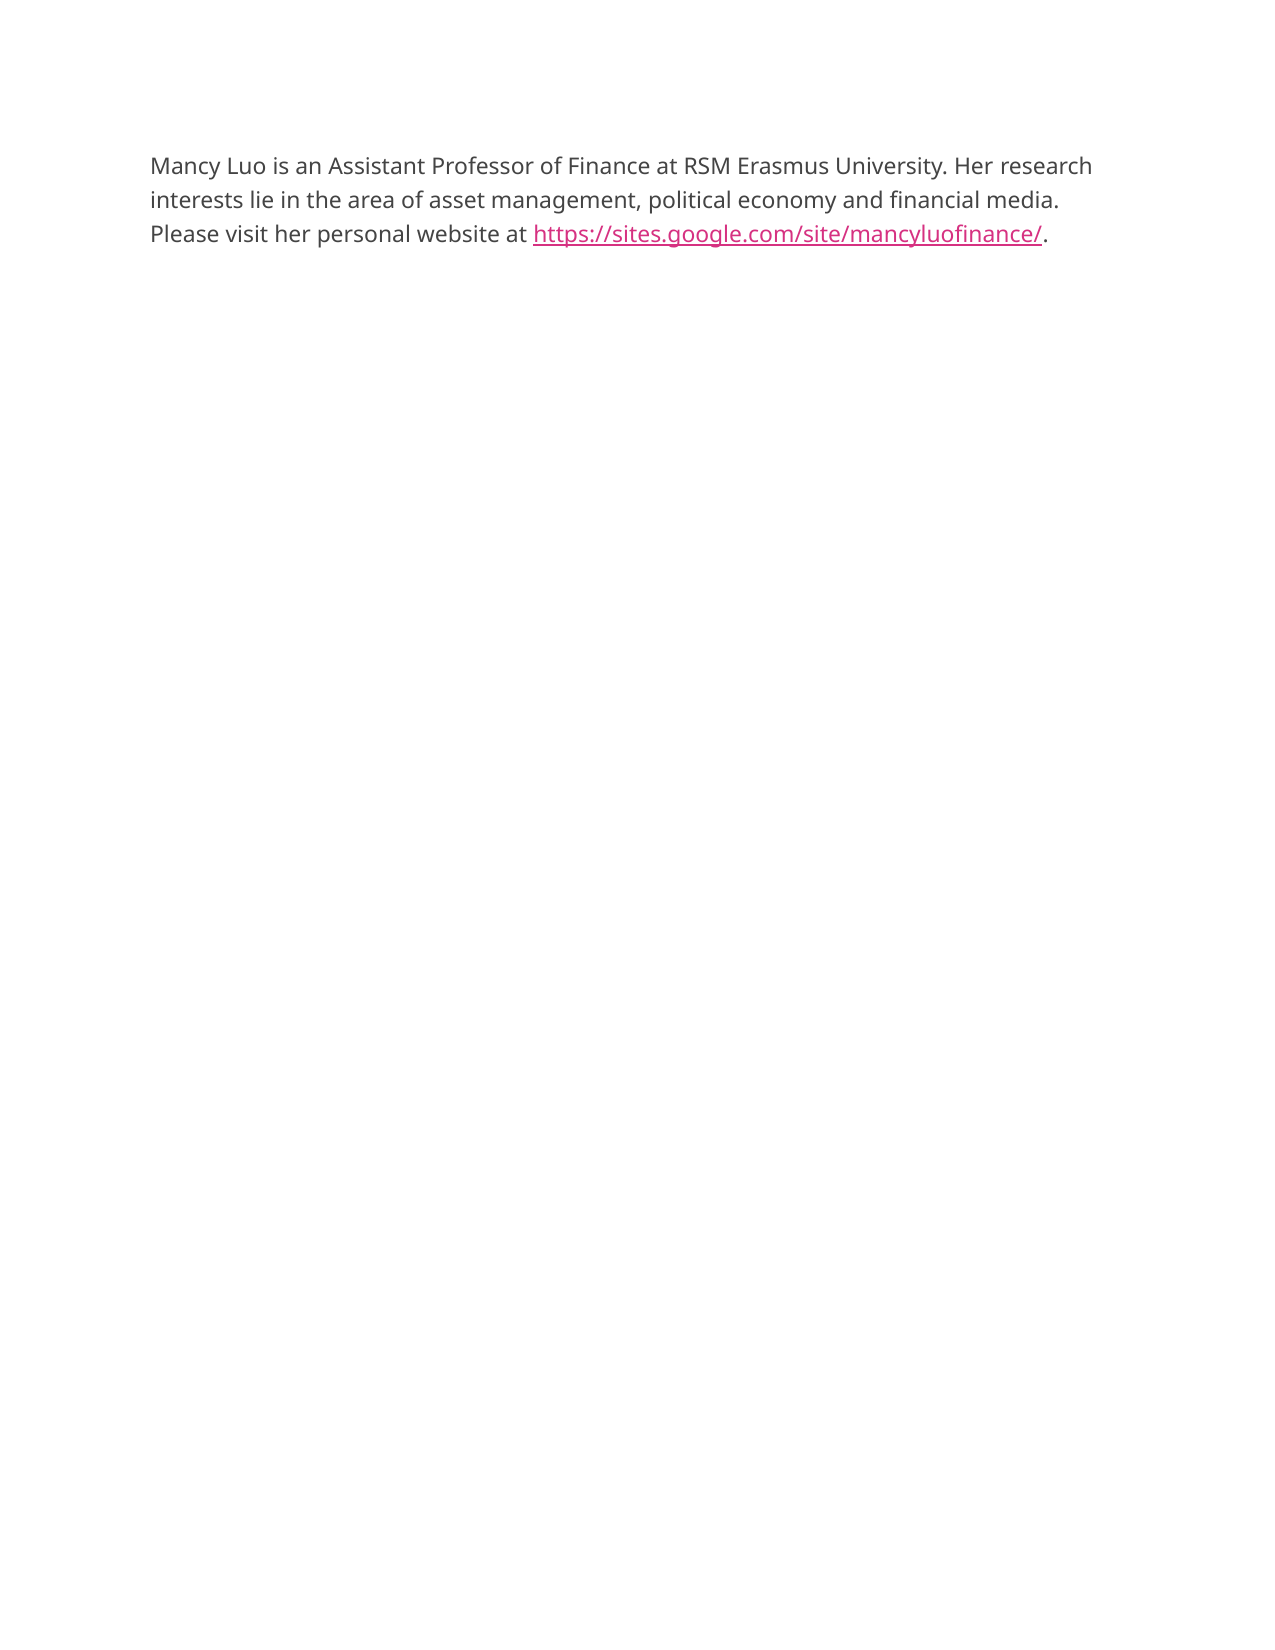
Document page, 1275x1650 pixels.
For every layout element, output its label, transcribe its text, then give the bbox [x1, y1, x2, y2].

text Mancy Luo is an Assistant Professor of Finance at RSM Erasmus University. Her research interests lie in the area of asset management, political economy and financial media. Please visit her personal website at https://sites.google.com/site/mancyluofinance/. [150, 150, 1125, 249]
